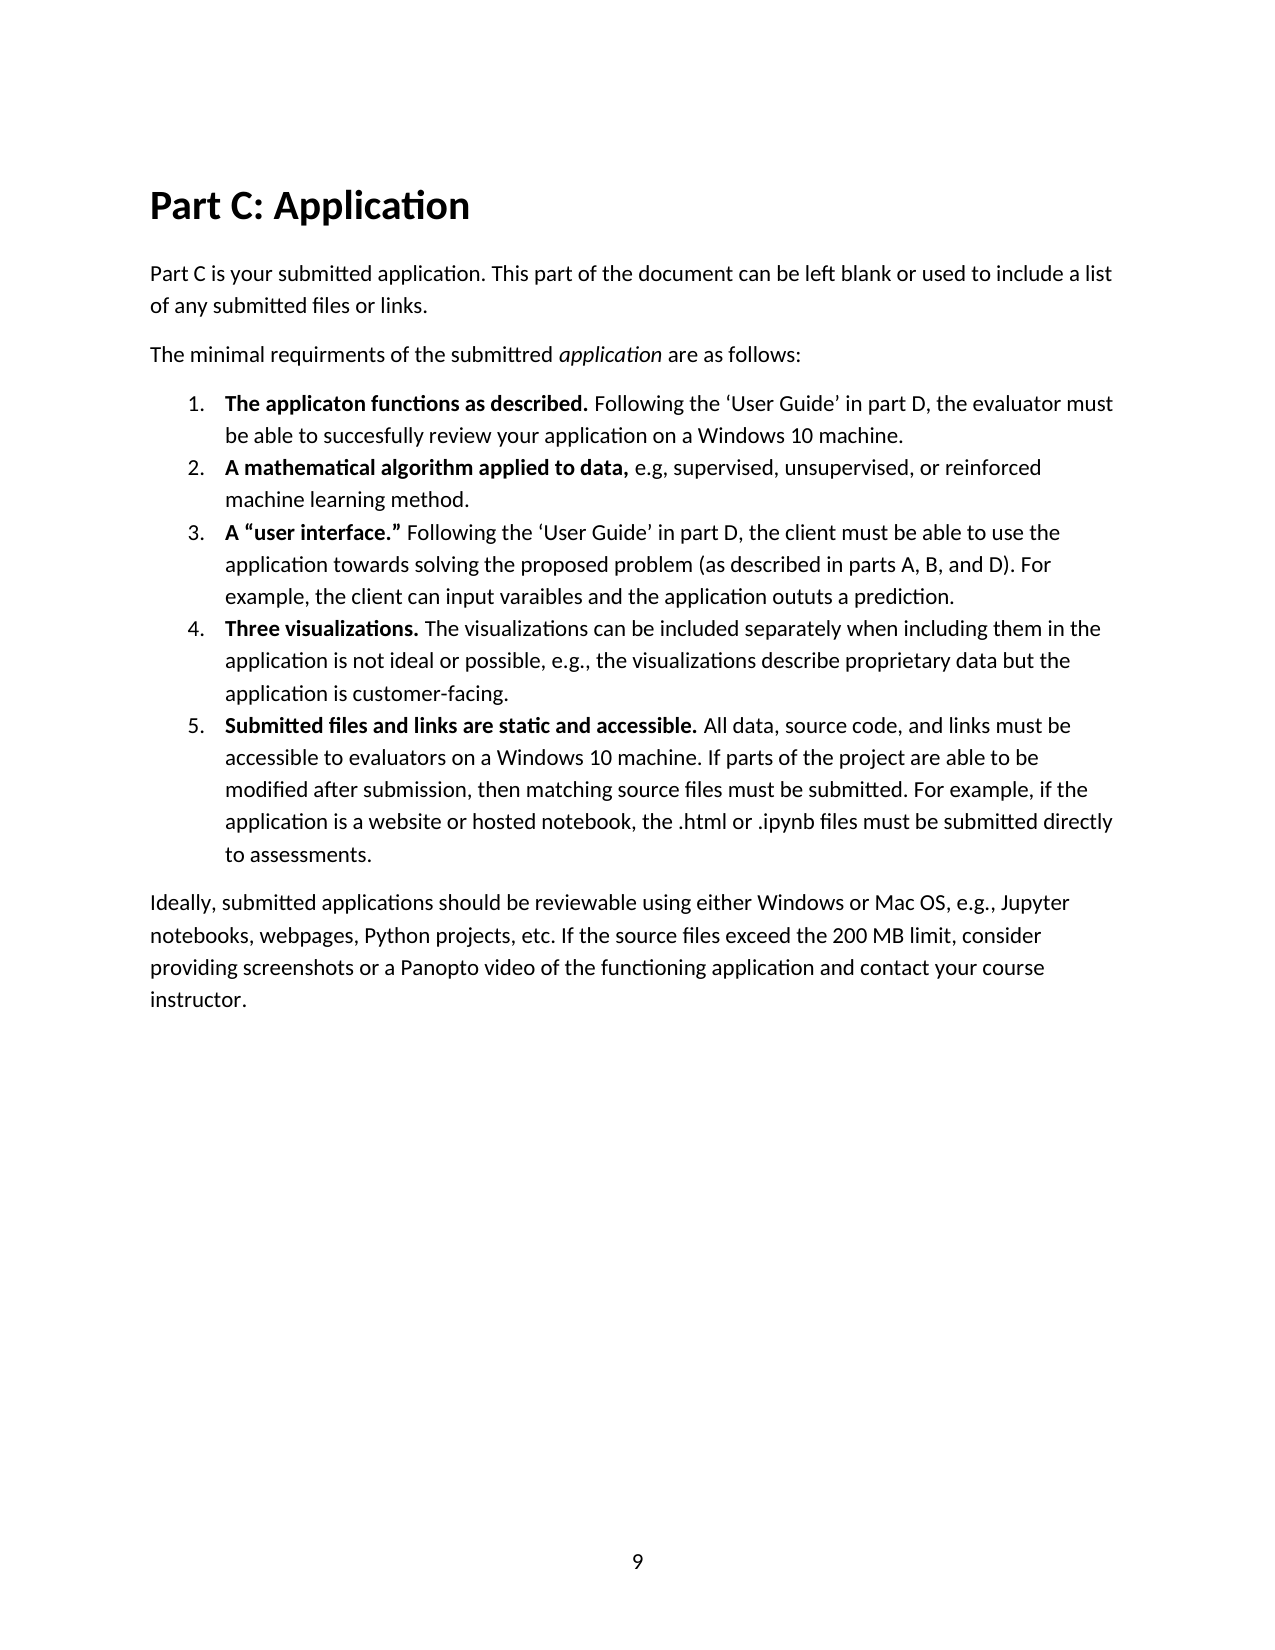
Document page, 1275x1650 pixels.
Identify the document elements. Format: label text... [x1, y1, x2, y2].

list A “user interface.” Following the ‘User Guide’ in part D, the client must be able to use the application towards solving the proposed problem (as described in parts A, B, and D). For example, the client can input varaibles and the application oututs a prediction. [187, 518, 1125, 610]
list Submitted files and links are static and accessible. All data, source code, and links must be accessible to evaluators on a Windows 10 machine. If parts of the project are able to be modified after submission, then matching source files must be submitted. For example, if the application is a website or hosted notebook, the .html or .ipynb files must be submitted directly to assessments. [187, 711, 1125, 868]
list Three visualizations. The visualizations can be included separately when including them in the application is not ideal or possible, e.g., the visualizations describe proprietary data but the application is customer-facing. [187, 614, 1125, 707]
list A mathematical algorithm applied to data, e.g, supervised, unsupervised, or reinforced machine learning method. [187, 453, 1125, 514]
text Ideally, submitted applications should be reviewable using either Windows or Mac OS, e.g., Jupyter notebooks, webpages, Python projects, etc. If the source files exceed the 200 MB limit, consider providing screenshots or a Panopto video of the functioning application and contact your course instructor. [150, 888, 1125, 1013]
text The minimal requirments of the submittred application are as follows: [150, 340, 1125, 368]
text Part C is your submitted application. This part of the document can be left blank or used to include a list of any submitted files or links. [150, 259, 1125, 319]
subtitle Part C: Application [150, 179, 1125, 230]
list The applicaton functions as described. Following the ‘User Guide’ in part D, the evaluator must be able to succesfully review your application on a Windows 10 machine. [187, 389, 1125, 449]
